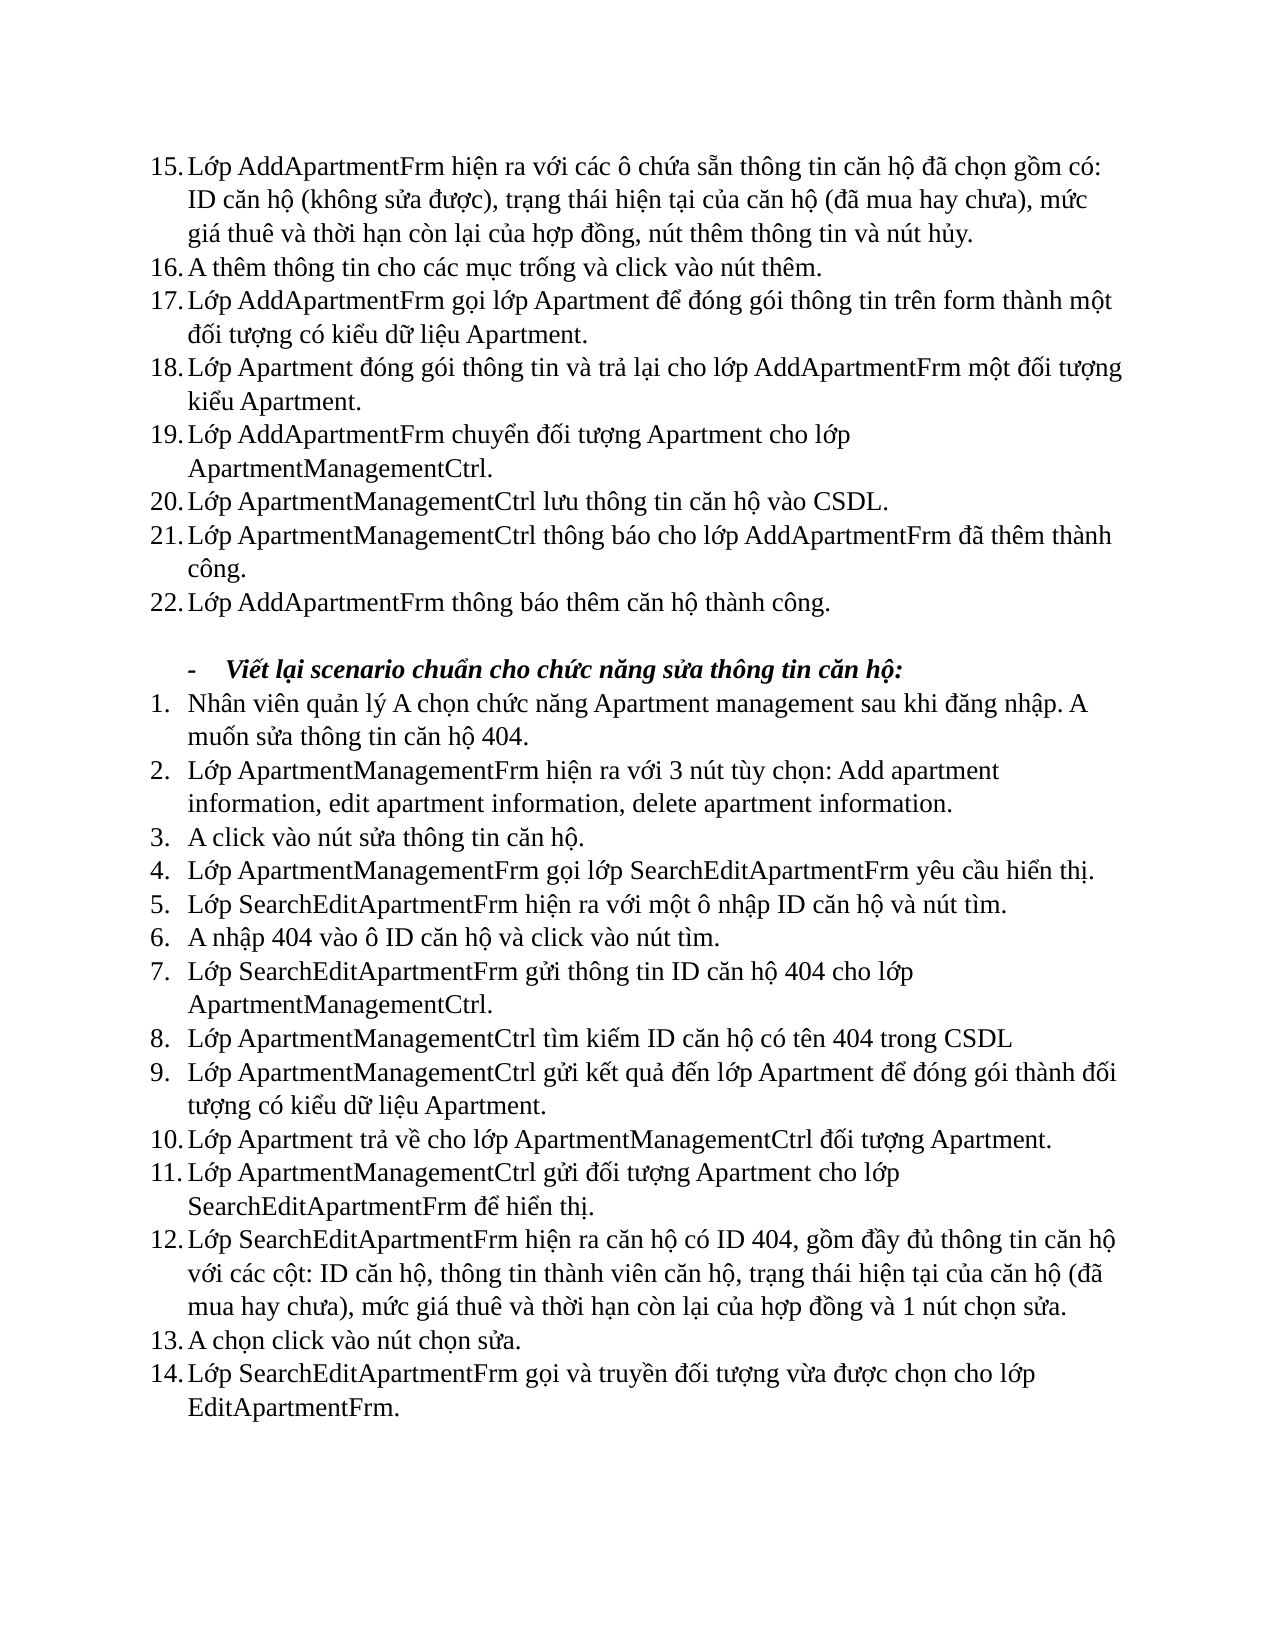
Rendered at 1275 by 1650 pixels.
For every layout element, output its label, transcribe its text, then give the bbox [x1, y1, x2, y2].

list A thêm thông tin cho các mục trống và click vào nút thêm. [150, 251, 1125, 282]
list Nhân viên quản lý A chọn chức năng Apartment management sau khi đăng nhập. A muốn sửa thông tin căn hộ 404. [150, 687, 1125, 751]
list Lớp ApartmentManagementCtrl thông báo cho lớp AddApartmentFrm đã thêm thành công. [150, 519, 1125, 584]
list A nhập 404 vào ô ID căn hộ và click vào nút tìm. [150, 921, 1125, 953]
list Lớp Apartment trả về cho lớp ApartmentManagementCtrl đối tượng Apartment. [150, 1123, 1125, 1154]
list Lớp SearchEditApartmentFrm gửi thông tin ID căn hộ 404 cho lớp ApartmentManagementCtrl. [150, 955, 1125, 1020]
list Lớp ApartmentManagementCtrl gửi kết quả đến lớp Apartment để đóng gói thành đối tượng có kiểu dữ liệu Apartment. [150, 1056, 1125, 1120]
list Lớp SearchEditApartmentFrm hiện ra với một ô nhập ID căn hộ và nút tìm. [150, 888, 1125, 919]
list A click vào nút sửa thông tin căn hộ. [150, 821, 1125, 852]
list Lớp ApartmentManagementFrm gọi lớp SearchEditApartmentFrm yêu cầu hiển thị. [150, 854, 1125, 886]
list A chọn click vào nút chọn sửa. [150, 1324, 1125, 1355]
list Lớp SearchEditApartmentFrm hiện ra căn hộ có ID 404, gồm đầy đủ thông tin căn hộ với các cột: ID căn hộ, thông tin thành viên căn hộ, trạng thái hiện tại của căn hộ (đã mua hay chưa), mức giá thuê và thời hạn còn lại của hợp đồng và 1 nút chọn sửa. [150, 1223, 1125, 1322]
list Lớp AddApartmentFrm thông báo thêm căn hộ thành công. [150, 586, 1125, 617]
list Lớp SearchEditApartmentFrm gọi và truyền đối tượng vừa được chọn cho lớp EditApartmentFrm. [150, 1357, 1125, 1422]
list Lớp ApartmentManagementCtrl gửi đối tượng Apartment cho lớp SearchEditApartmentFrm để hiển thị. [150, 1156, 1125, 1221]
list Viết lại scenario chuẩn cho chức năng sửa thông tin căn hộ: [187, 653, 1125, 684]
list Lớp AddApartmentFrm gọi lớp Apartment để đóng gói thông tin trên form thành một đối tượng có kiểu dữ liệu Apartment. [150, 284, 1125, 349]
list Lớp Apartment đóng gói thông tin và trả lại cho lớp AddApartmentFrm một đối tượng kiểu Apartment. [150, 351, 1125, 416]
list Lớp ApartmentManagementCtrl tìm kiếm ID căn hộ có tên 404 trong CSDL [150, 1022, 1125, 1053]
list Lớp ApartmentManagementCtrl lưu thông tin căn hộ vào CSDL. [150, 485, 1125, 517]
list Lớp ApartmentManagementFrm hiện ra với 3 nút tùy chọn: Add apartment information, edit apartment information, delete apartment information. [150, 754, 1125, 818]
list Lớp AddApartmentFrm chuyển đối tượng Apartment cho lớp ApartmentManagementCtrl. [150, 418, 1125, 483]
list Lớp AddApartmentFrm hiện ra với các ô chứa sẵn thông tin căn hộ đã chọn gồm có: ID căn hộ (không sửa được), trạng thái hiện tại của căn hộ (đã mua hay chưa), mức giá thuê và thời hạn còn lại của hợp đồng, nút thêm thông tin và nút hủy. [150, 150, 1125, 248]
